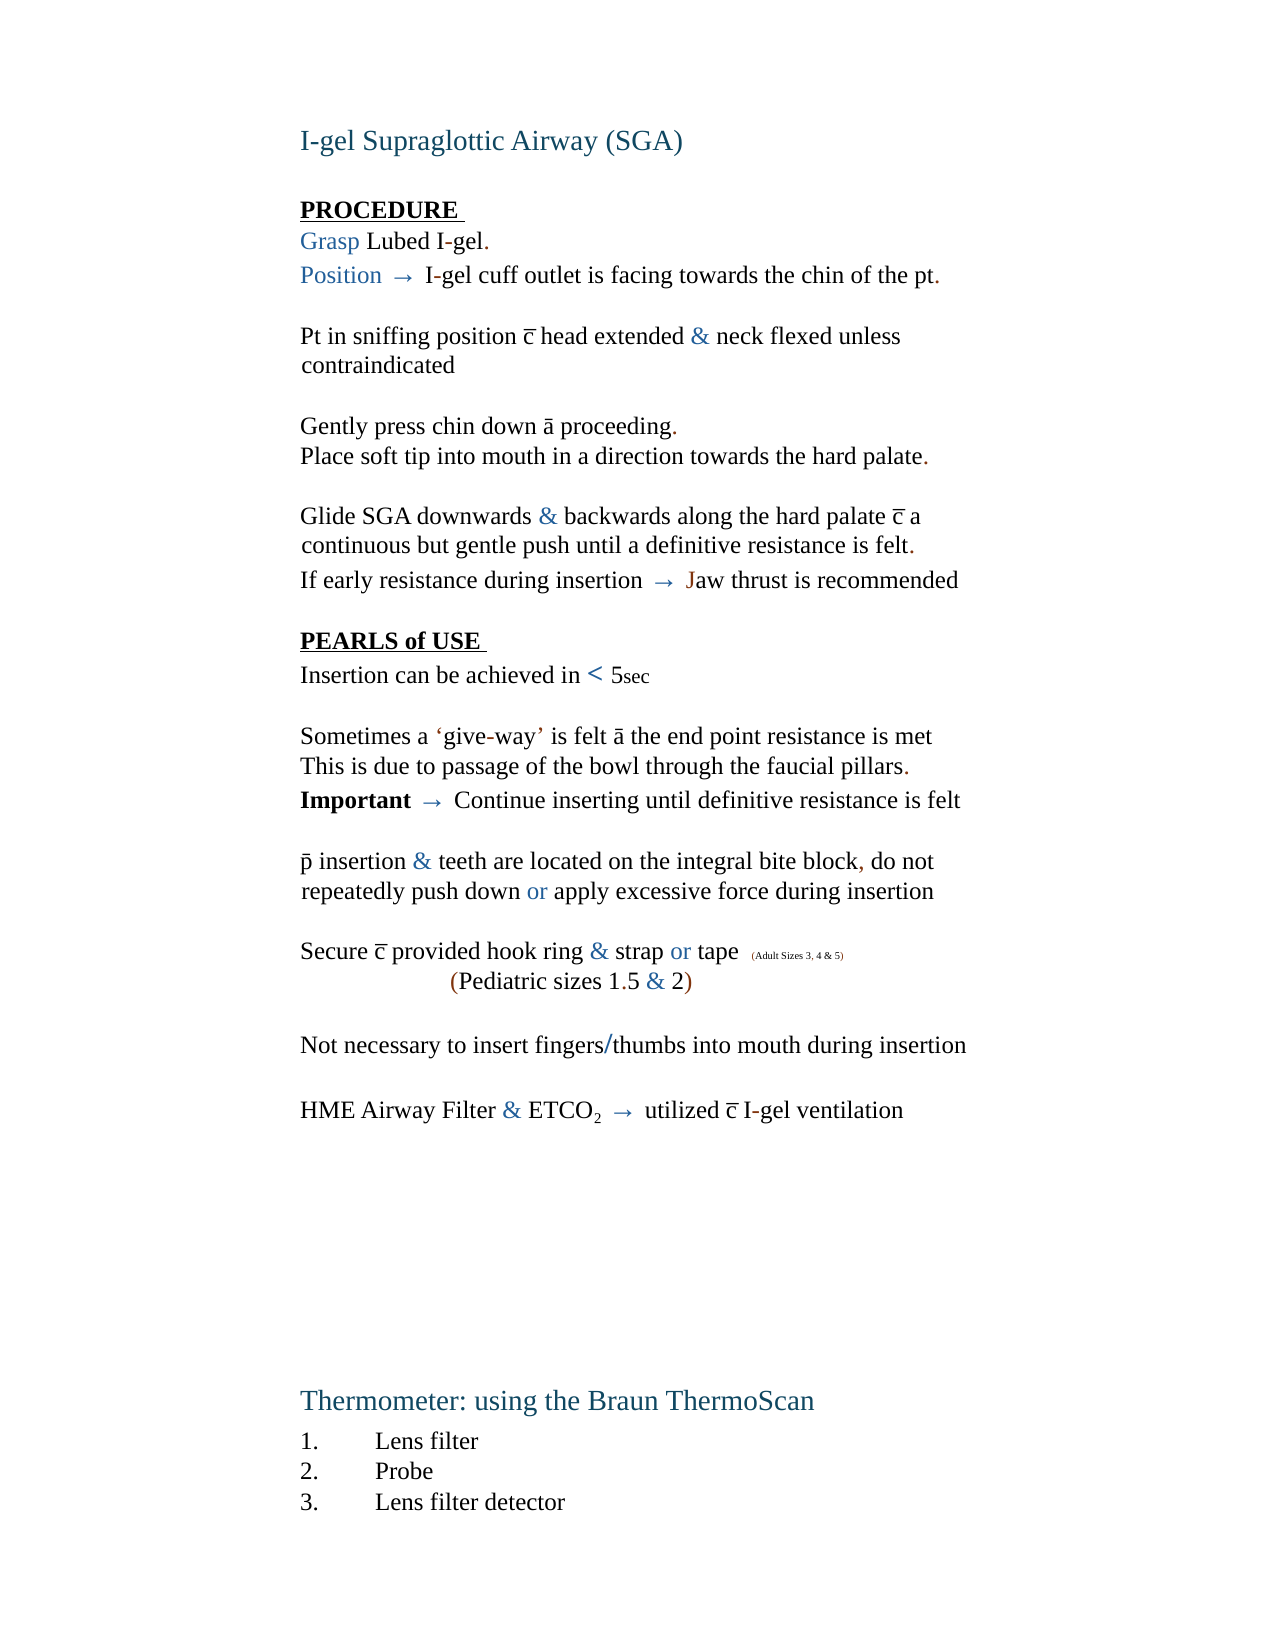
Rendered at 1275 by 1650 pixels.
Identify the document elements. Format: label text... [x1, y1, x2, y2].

text (Pediatric sizes 1.5 & 2) [300, 966, 969, 995]
text Insertion can be achieved in < 5sec [300, 656, 969, 689]
text Glide SGA downwards & backwards along the hard palate c̅ a continuous but gentle push until a definitive resistance is felt. [300, 501, 969, 559]
text Important → Continue inserting until definitive resistance is felt [300, 781, 969, 815]
text Grasp Lubed I-gel. [300, 226, 969, 254]
subtitle I-gel Supraglottic Airway (SGA) [300, 123, 969, 156]
text 3. Lens filter detector [300, 1487, 969, 1515]
text PEARLS of USE [300, 626, 969, 654]
text 1. Lens filter [300, 1426, 969, 1455]
text p̄ insertion & teeth are located on the integral bite block, do not repeatedly push down or apply excessive force during insertion [300, 846, 969, 905]
text This is due to passage of the bowl through the faucial pillars. [300, 751, 969, 780]
text 2. Probe [300, 1456, 969, 1485]
subtitle Thermometer: using the Braun ThermoScan [300, 1383, 969, 1417]
text Sometimes a ‘give-way’ is felt ā the end point resistance is met [300, 721, 969, 750]
text Position → I-gel cuff outlet is facing towards the chin of the pt. [300, 256, 969, 289]
text Gently press chin down ā proceeding. [300, 411, 969, 439]
text Pt in sniffing position c̅ head extended & neck flexed unless contraindicated [300, 321, 969, 379]
text If early resistance during insertion → Jaw thrust is recommended [300, 561, 969, 594]
text Not necessary to insert fingers/thumbs into mouth during insertion [300, 1026, 969, 1060]
text Secure c̅ provided hook ring & strap or tape (Adult Sizes 3, 4 & 5) [300, 936, 969, 965]
text PROCEDURE [300, 196, 969, 224]
text HME Airway Filter & ETCO₂ → utilized c̅ I-gel ventilation [300, 1092, 969, 1125]
text Place soft tip into mouth in a direction towards the hard palate. [300, 441, 969, 469]
